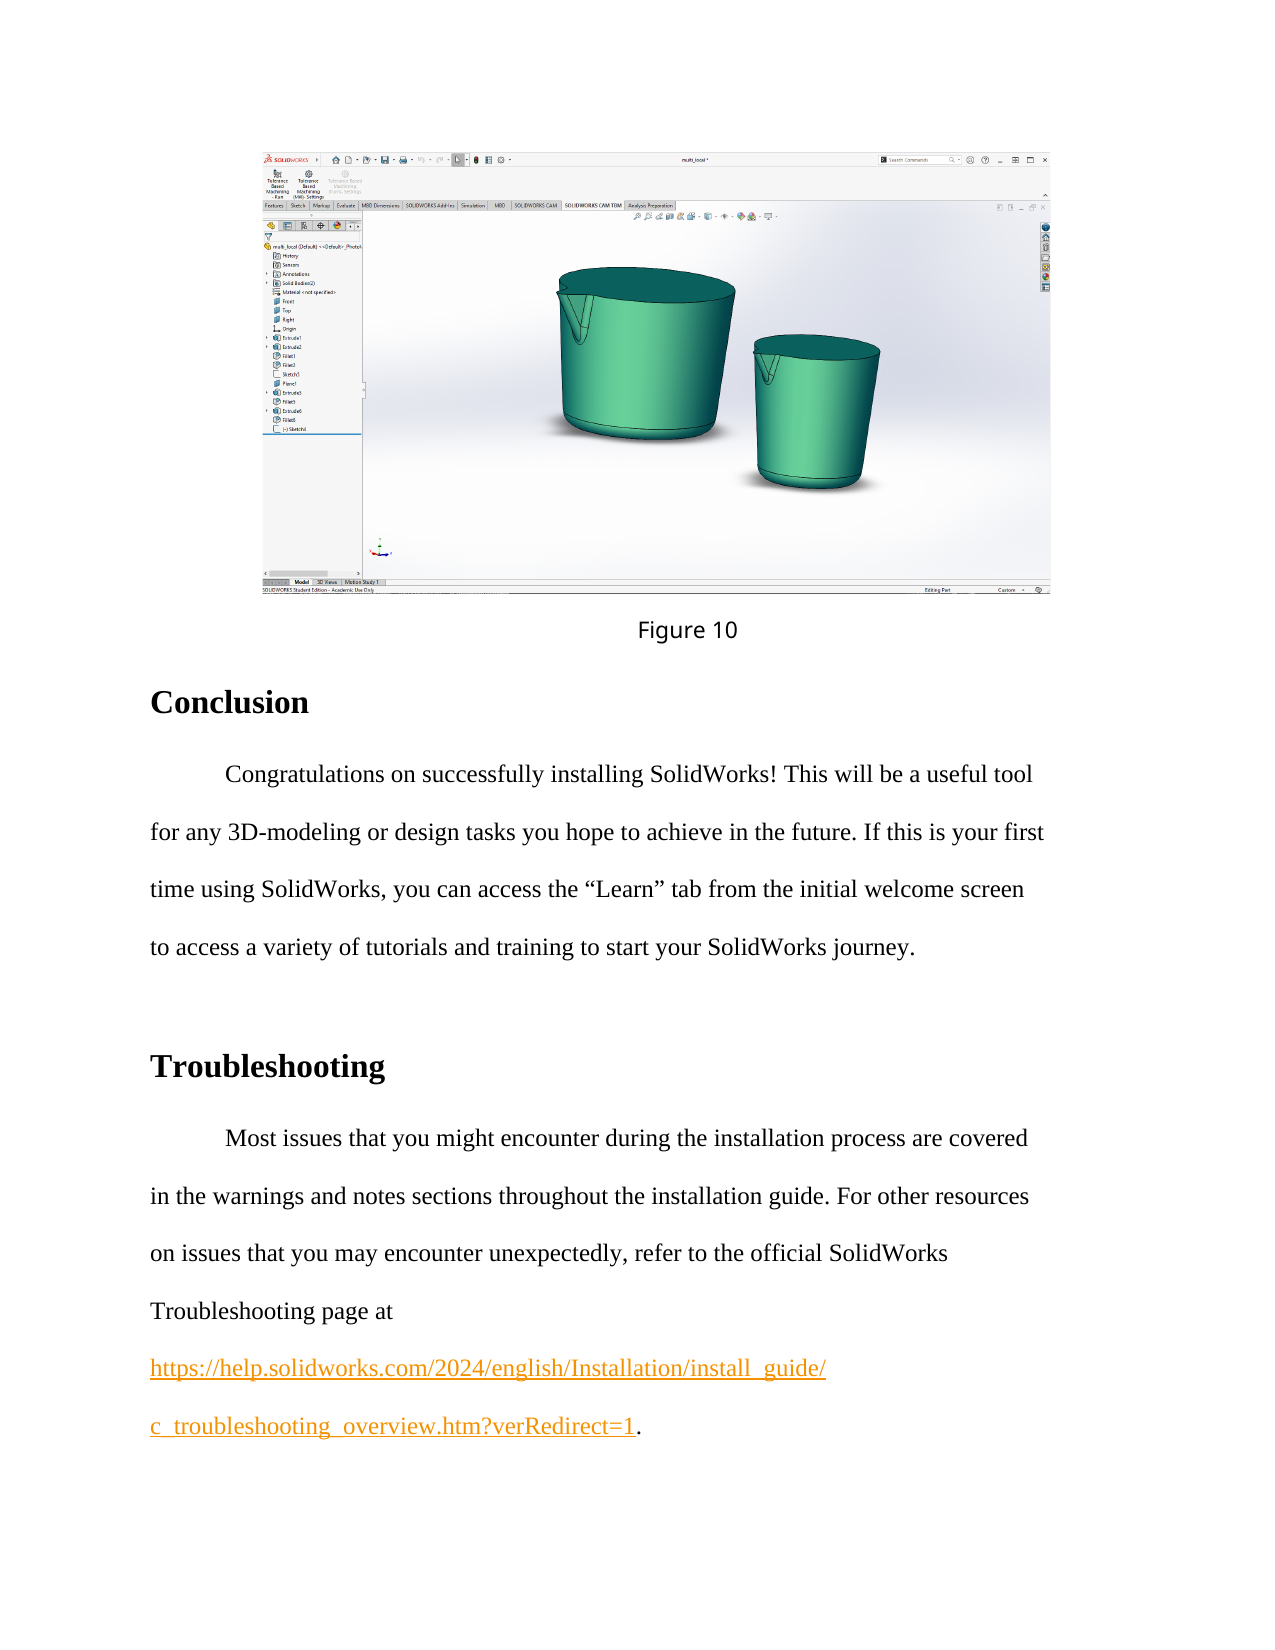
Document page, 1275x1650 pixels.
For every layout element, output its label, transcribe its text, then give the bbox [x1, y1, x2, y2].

text Conclusion [150, 682, 1050, 721]
text Most issues that you might encounter during the installation process are covered in the warnings and notes sections throughout the installation guide. For other resources on issues that you may encounter unexpectedly, refer to the official SolidWorks Troubleshooting page at https://help.solidworks.com/2024/english/Installation/install_guide/c_troubleshooting_overview.htm?verRedirect=1. [150, 1123, 1050, 1439]
text Congratulations on successfully installing SolidWorks! This will be a useful tool for any 3D-modeling or design tasks you hope to achieve in the future. If this is your first time using SolidWorks, you can access the “Learn” tab from the initial welcome screen to access a variety of tutorials and training to start your SolidWorks journey. [150, 759, 1050, 960]
picture [262, 150, 1051, 594]
text Troubleshooting [150, 1047, 1050, 1085]
